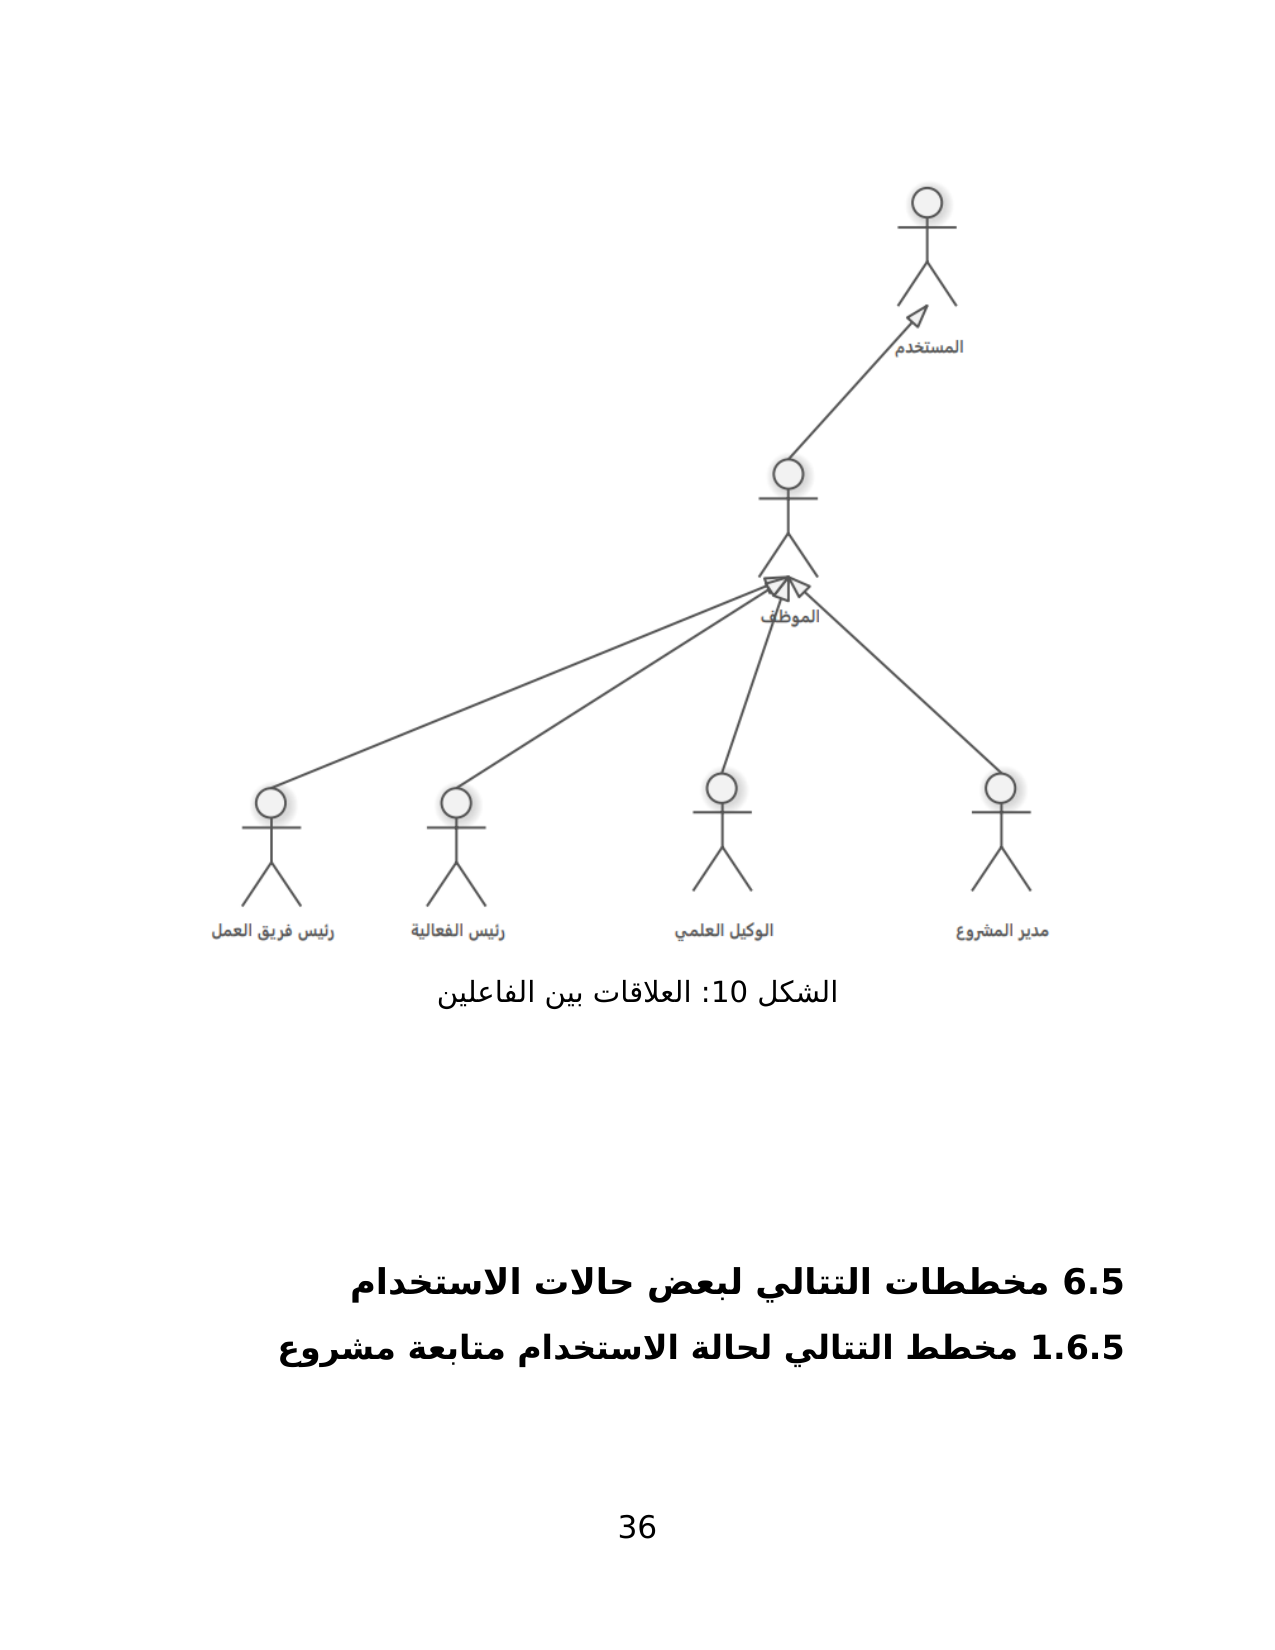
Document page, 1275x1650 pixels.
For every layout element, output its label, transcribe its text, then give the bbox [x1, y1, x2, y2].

picture [150, 150, 1125, 964]
text 6.5 مخططات التتالي لبعض حالات الاستخدام [150, 1262, 1125, 1303]
text 1.6.5 مخطط التتالي لحالة الاستخدام متابعة مشروع [150, 1328, 1125, 1367]
text الشكل 10: العلاقات بين الفاعلين [150, 976, 1125, 1010]
